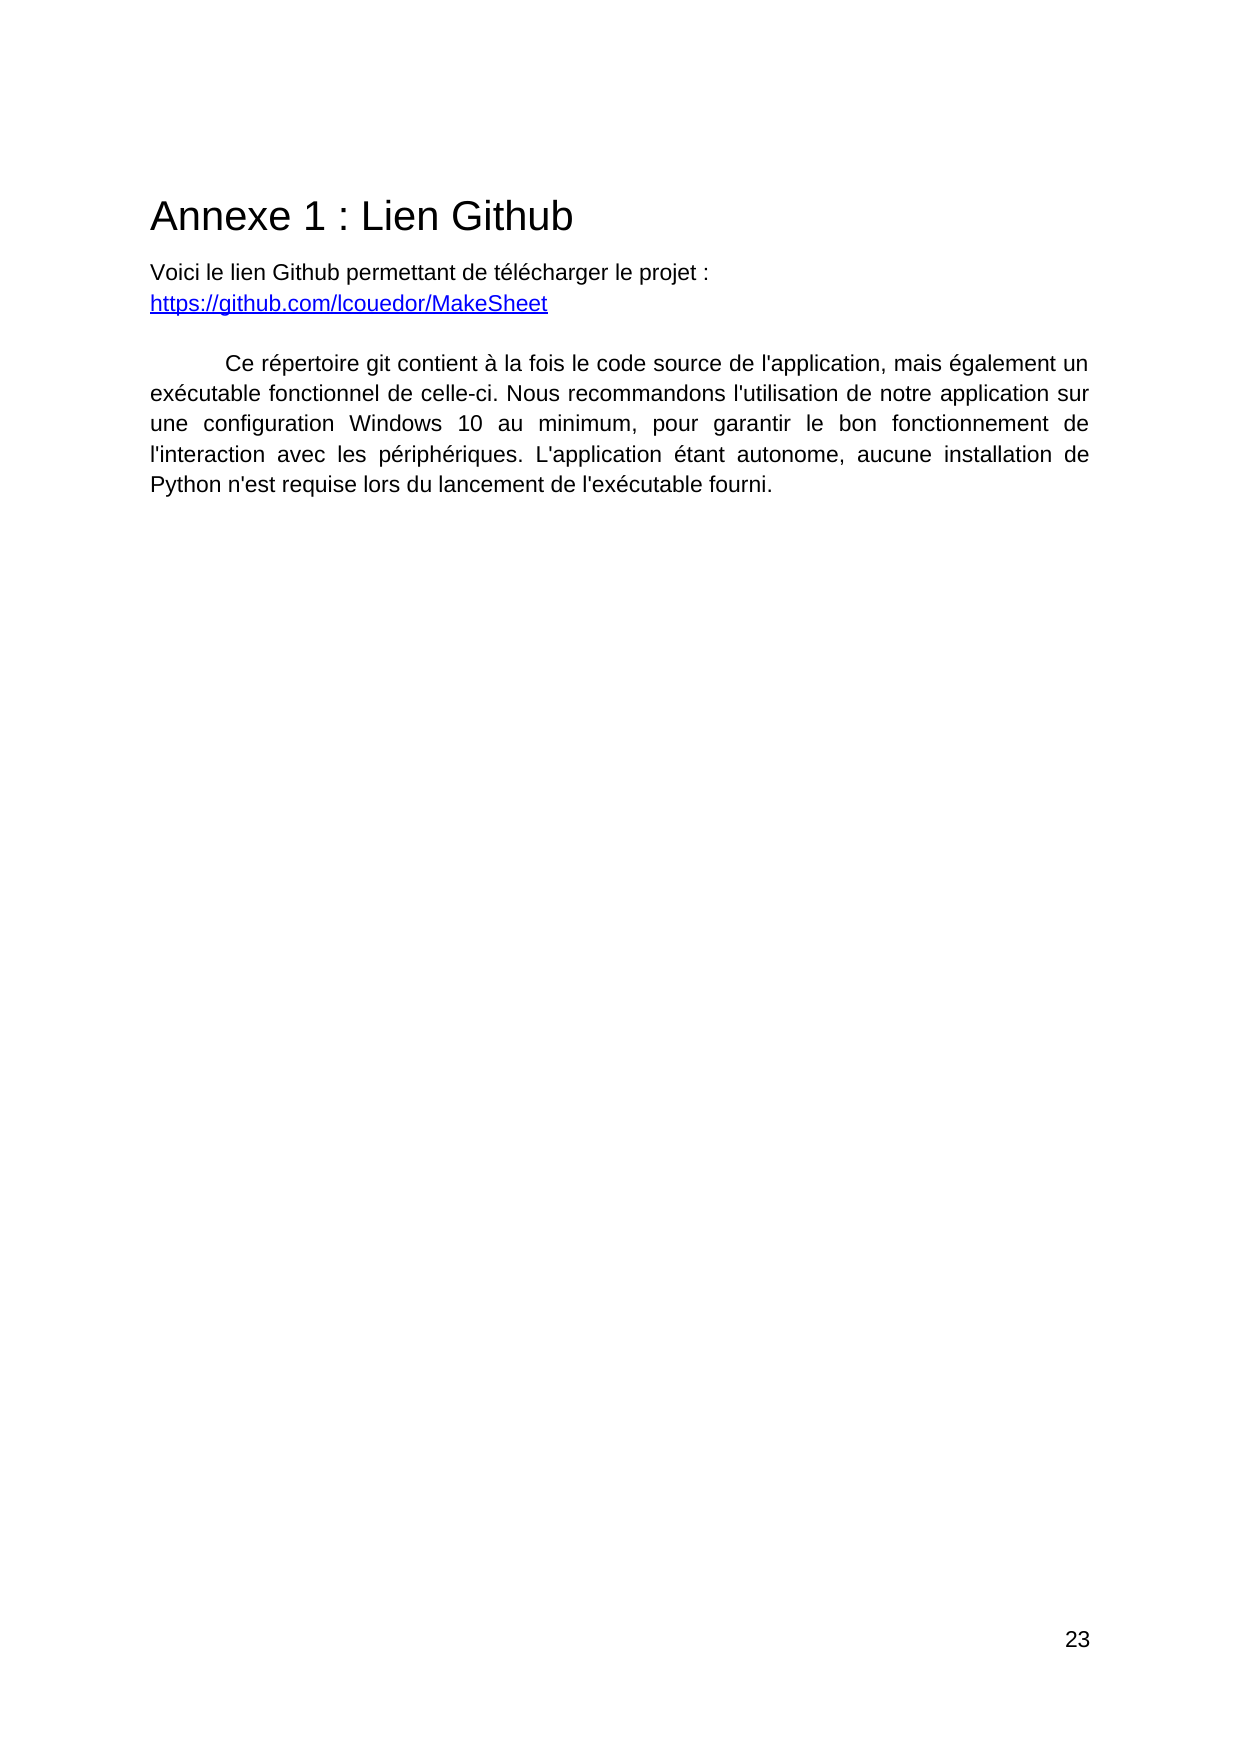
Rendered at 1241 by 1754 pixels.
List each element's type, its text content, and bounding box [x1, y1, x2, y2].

text https://github.com/lcouedor/MakeSheet [150, 289, 1090, 316]
subtitle Annexe 1 : Lien Github [150, 192, 1090, 239]
text Ce répertoire git contient à la fois le code source de l'application, mais également un exécutable fonctionnel de celle-ci. Nous recommandons l'utilisation de notre application sur une configuration Windows 10 au minimum, pour garantir le bon fonctionnement de l'interaction avec les périphériques. L'application étant autonome, aucune installation de Python n'est requise lors du lancement de l'exécutable fourni. [150, 350, 1090, 497]
text Voici le lien Github permettant de télécharger le projet : [150, 259, 1090, 286]
